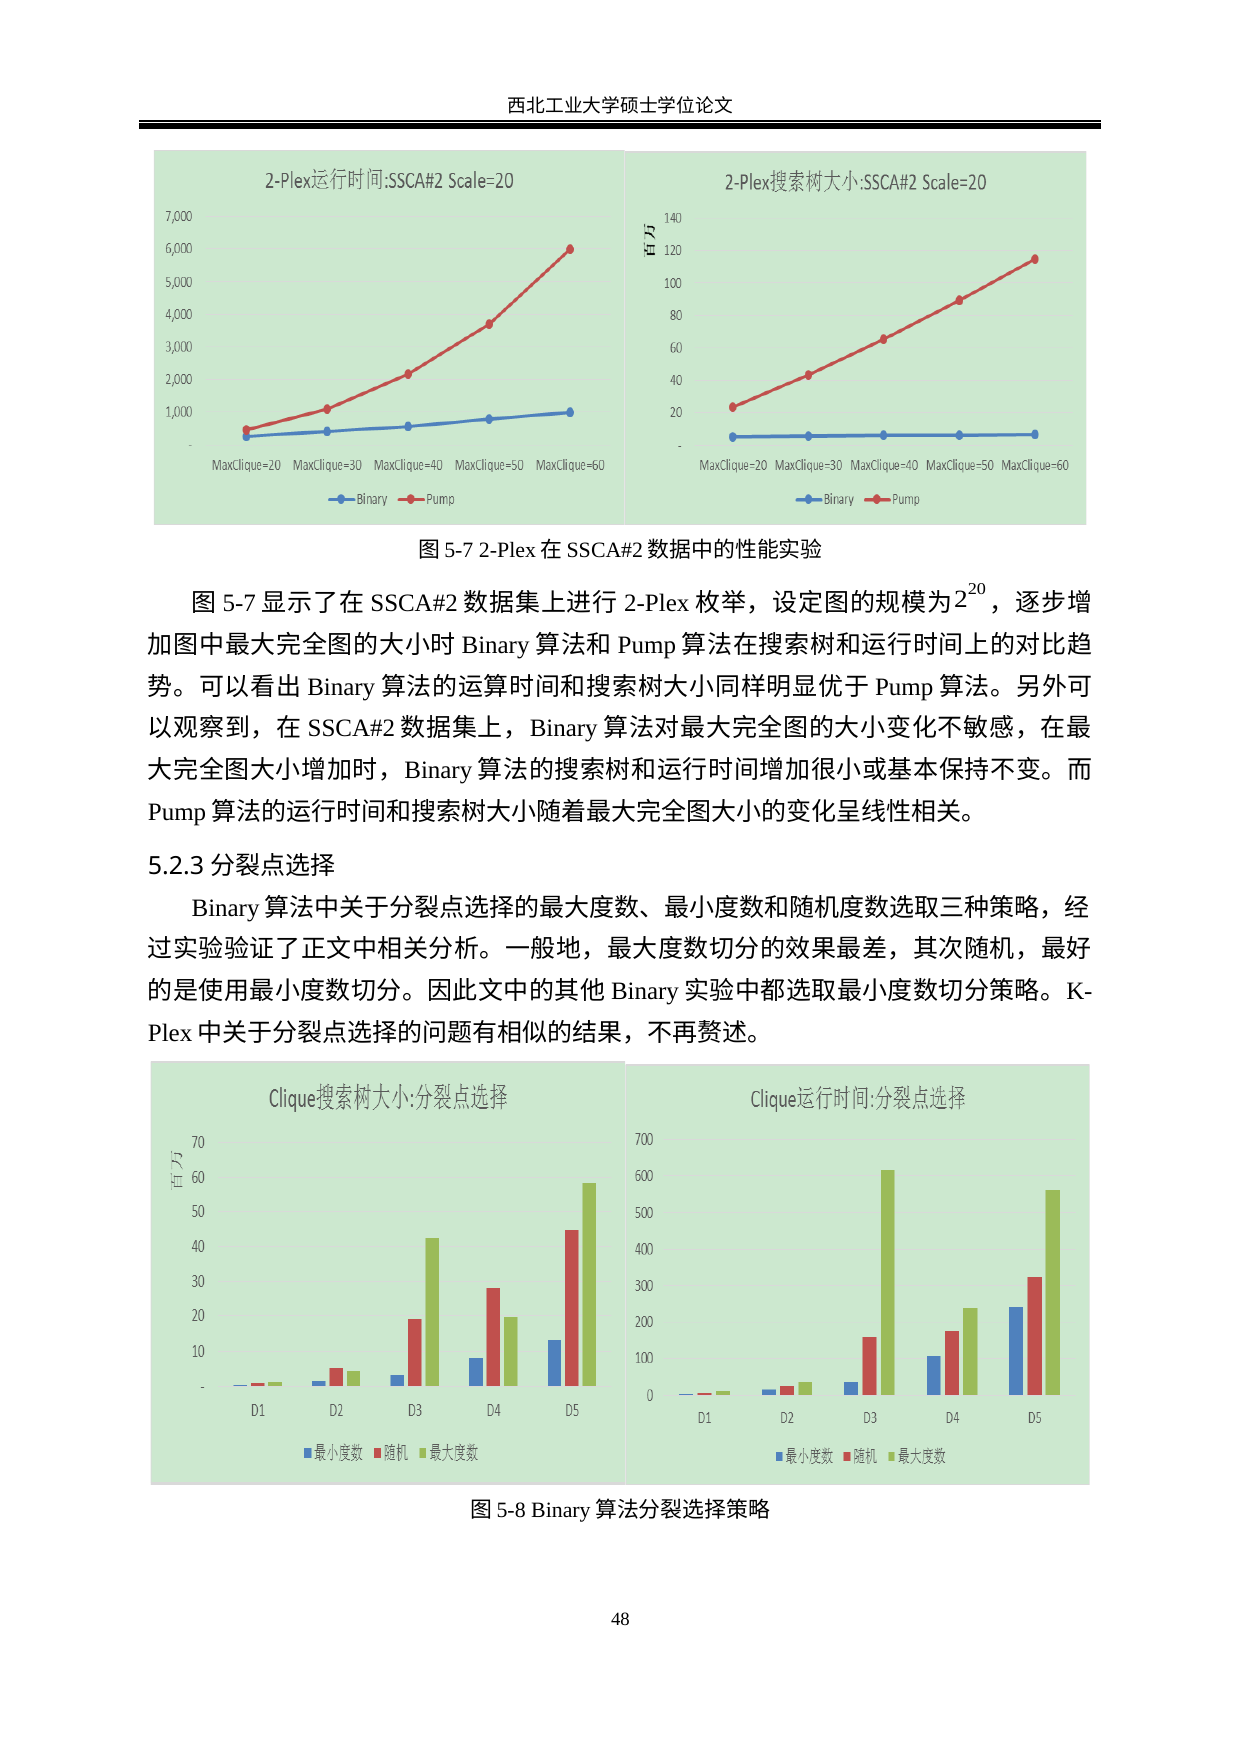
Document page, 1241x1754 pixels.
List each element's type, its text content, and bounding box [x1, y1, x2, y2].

text 5.2.3 分裂点选择 [148, 841, 1092, 883]
text 图5-8 Binary算法分裂选择策略 [148, 1484, 1092, 1526]
picture [150, 1061, 1090, 1485]
text 图5-7显示了在SSCA#2数据集上进行2-Plex枚举，设定图的规模为，逐步增加图中最大完全图的大小时Binary算法和Pump算法在搜索树和运行时间上的对比趋势。可以看出Binary算法的运算时间和搜索树大小同样明显优于Pump算法。另外可以观察到，在SSCA#2数据集上，Binary算法对最大完全图的大小变化不敏感，在最大完全图大小增加时，Binary算法的搜索树和运行时间增加很小或基本保持不变。而Pump算法的运行时间和搜索树大小随着最大完全图大小的变化呈线性相关。 [148, 578, 1092, 828]
picture [153, 150, 1087, 525]
text 图5-7 2-Plex在SSCA#2数据中的性能实验 [148, 524, 1092, 566]
text Binary算法中关于分裂点选择的最大度数、最小度数和随机度数选取三种策略，经过实验验证了正文中相关分析。一般地，最大度数切分的效果最差，其次随机，最好的是使用最小度数切分。因此文中的其他Binary实验中都选取最小度数切分策略。K-Plex中关于分裂点选择的问题有相似的结果，不再赘述。 [148, 883, 1092, 1049]
